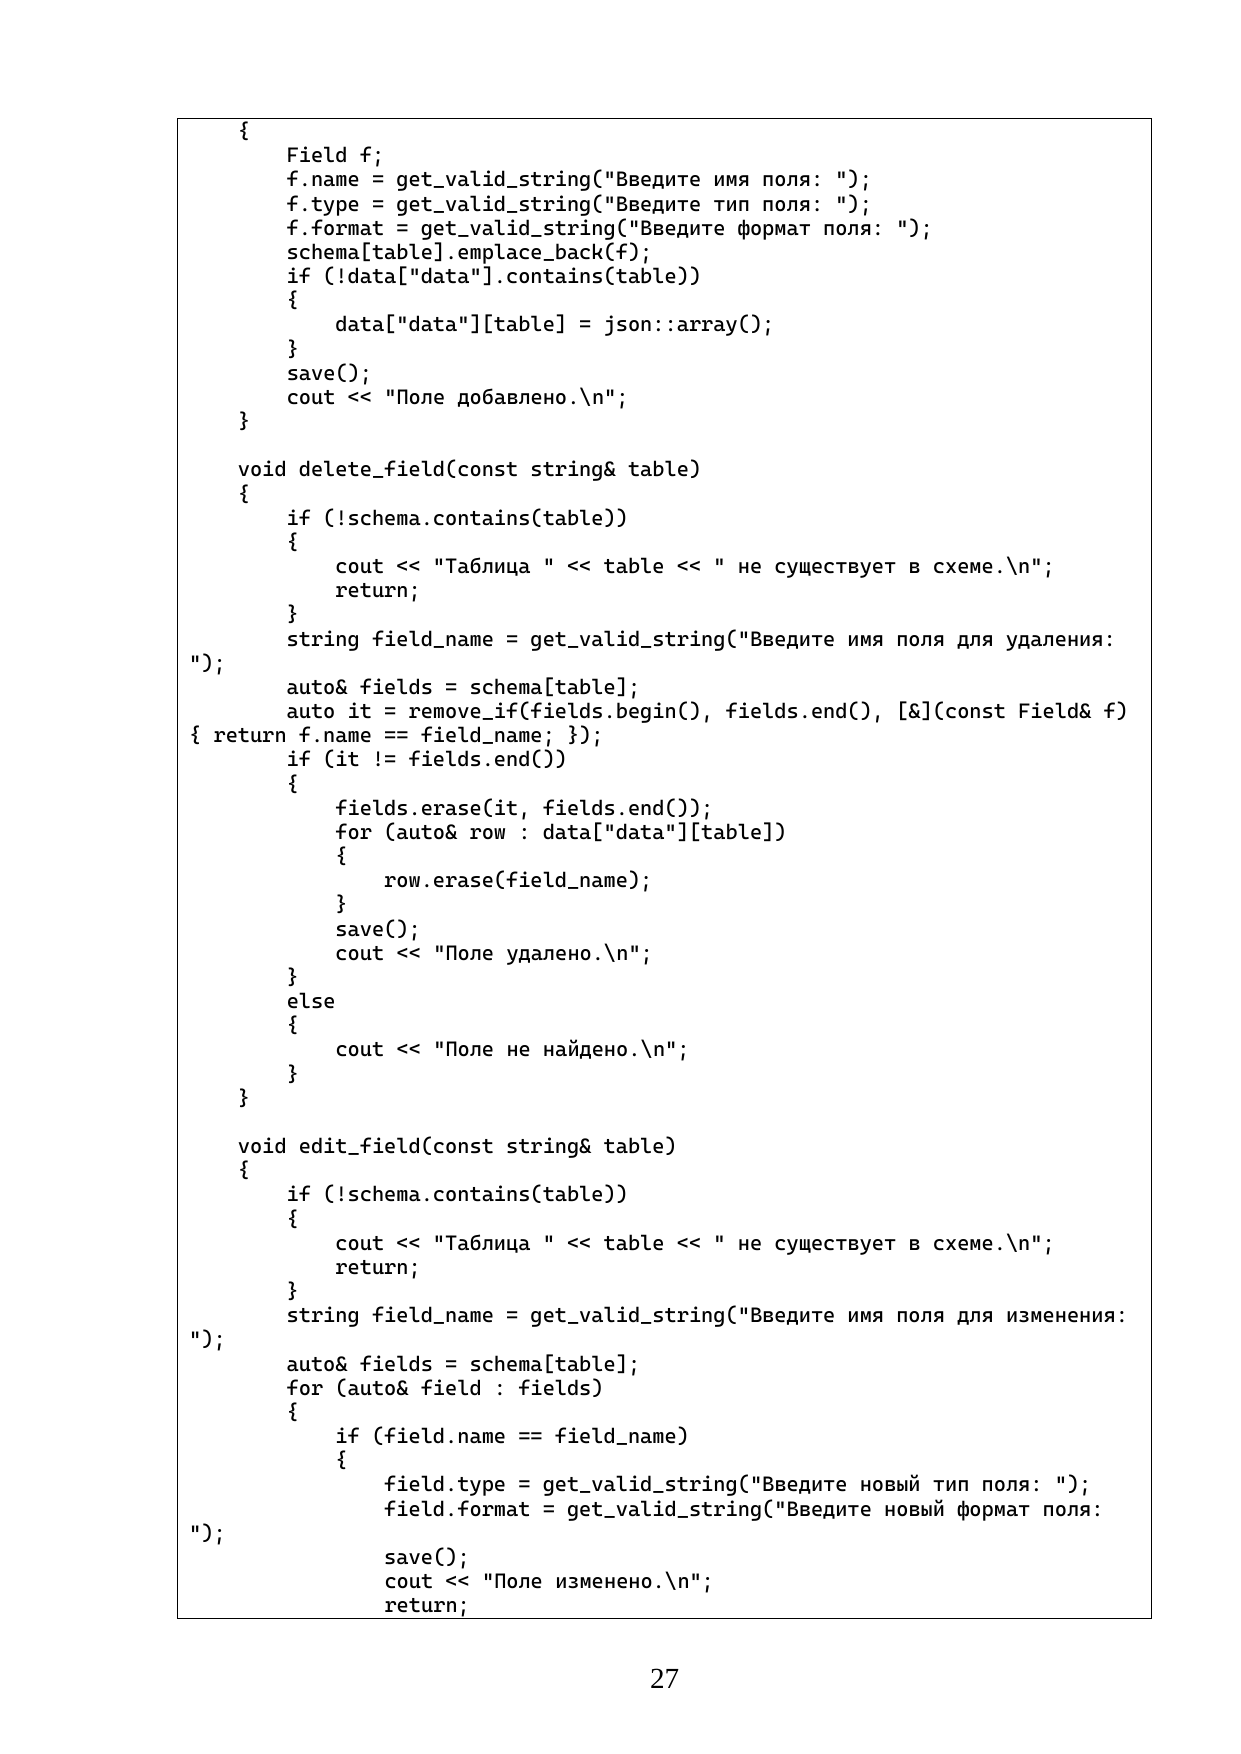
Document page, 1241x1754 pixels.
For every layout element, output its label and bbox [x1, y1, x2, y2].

table_header [178, 119, 1151, 1617]
